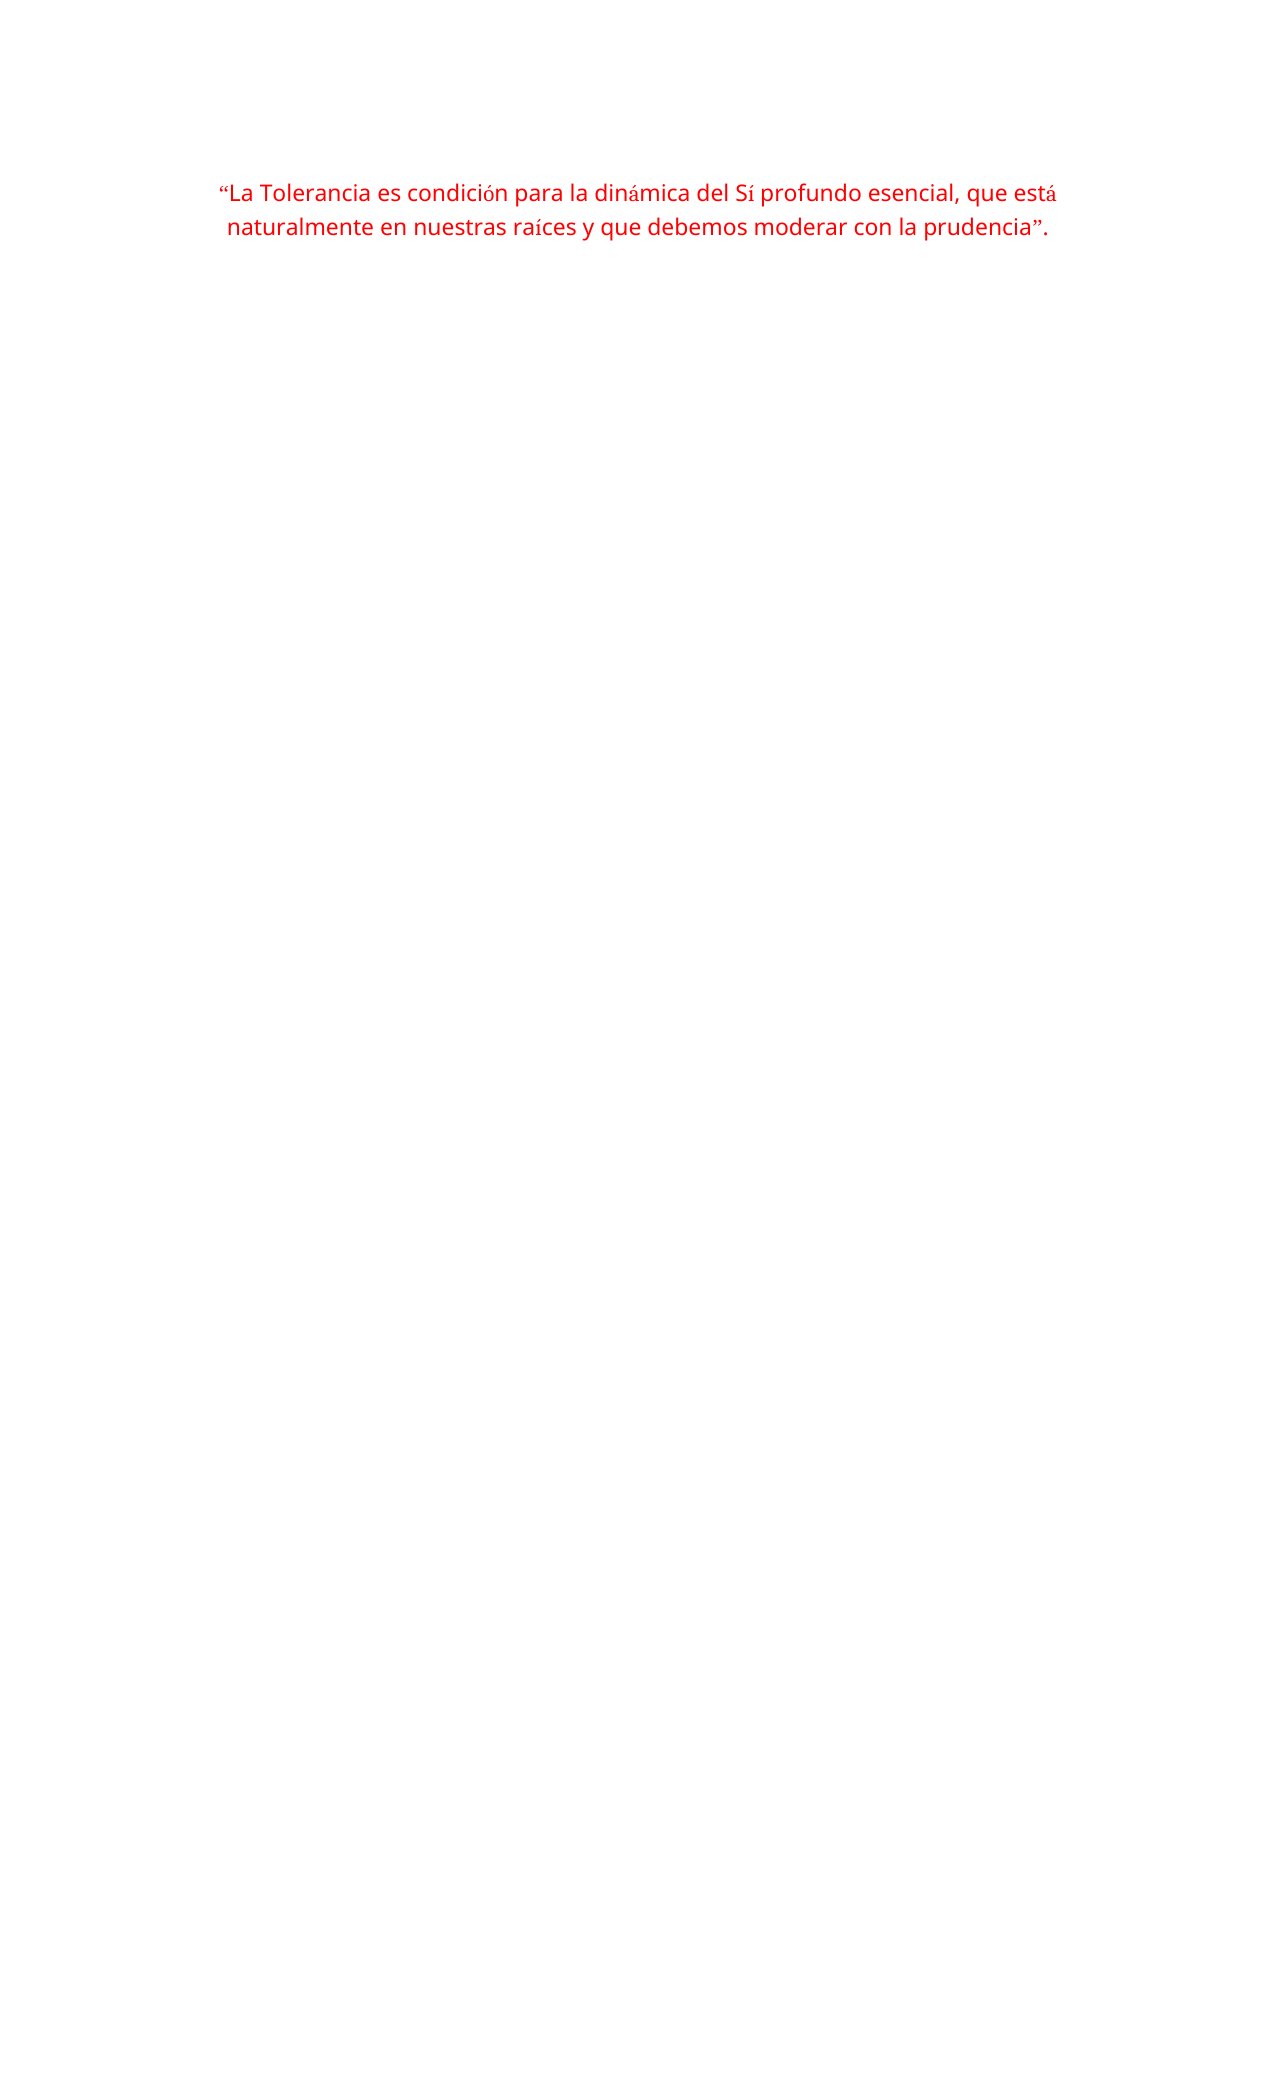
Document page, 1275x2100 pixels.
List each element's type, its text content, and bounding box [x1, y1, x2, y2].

text “La Tolerancia es condición para la dinámica del Sí profundo esencial, que está naturalmente en nuestras raíces y que debemos moderar con la prudencia”. [177, 177, 1098, 242]
